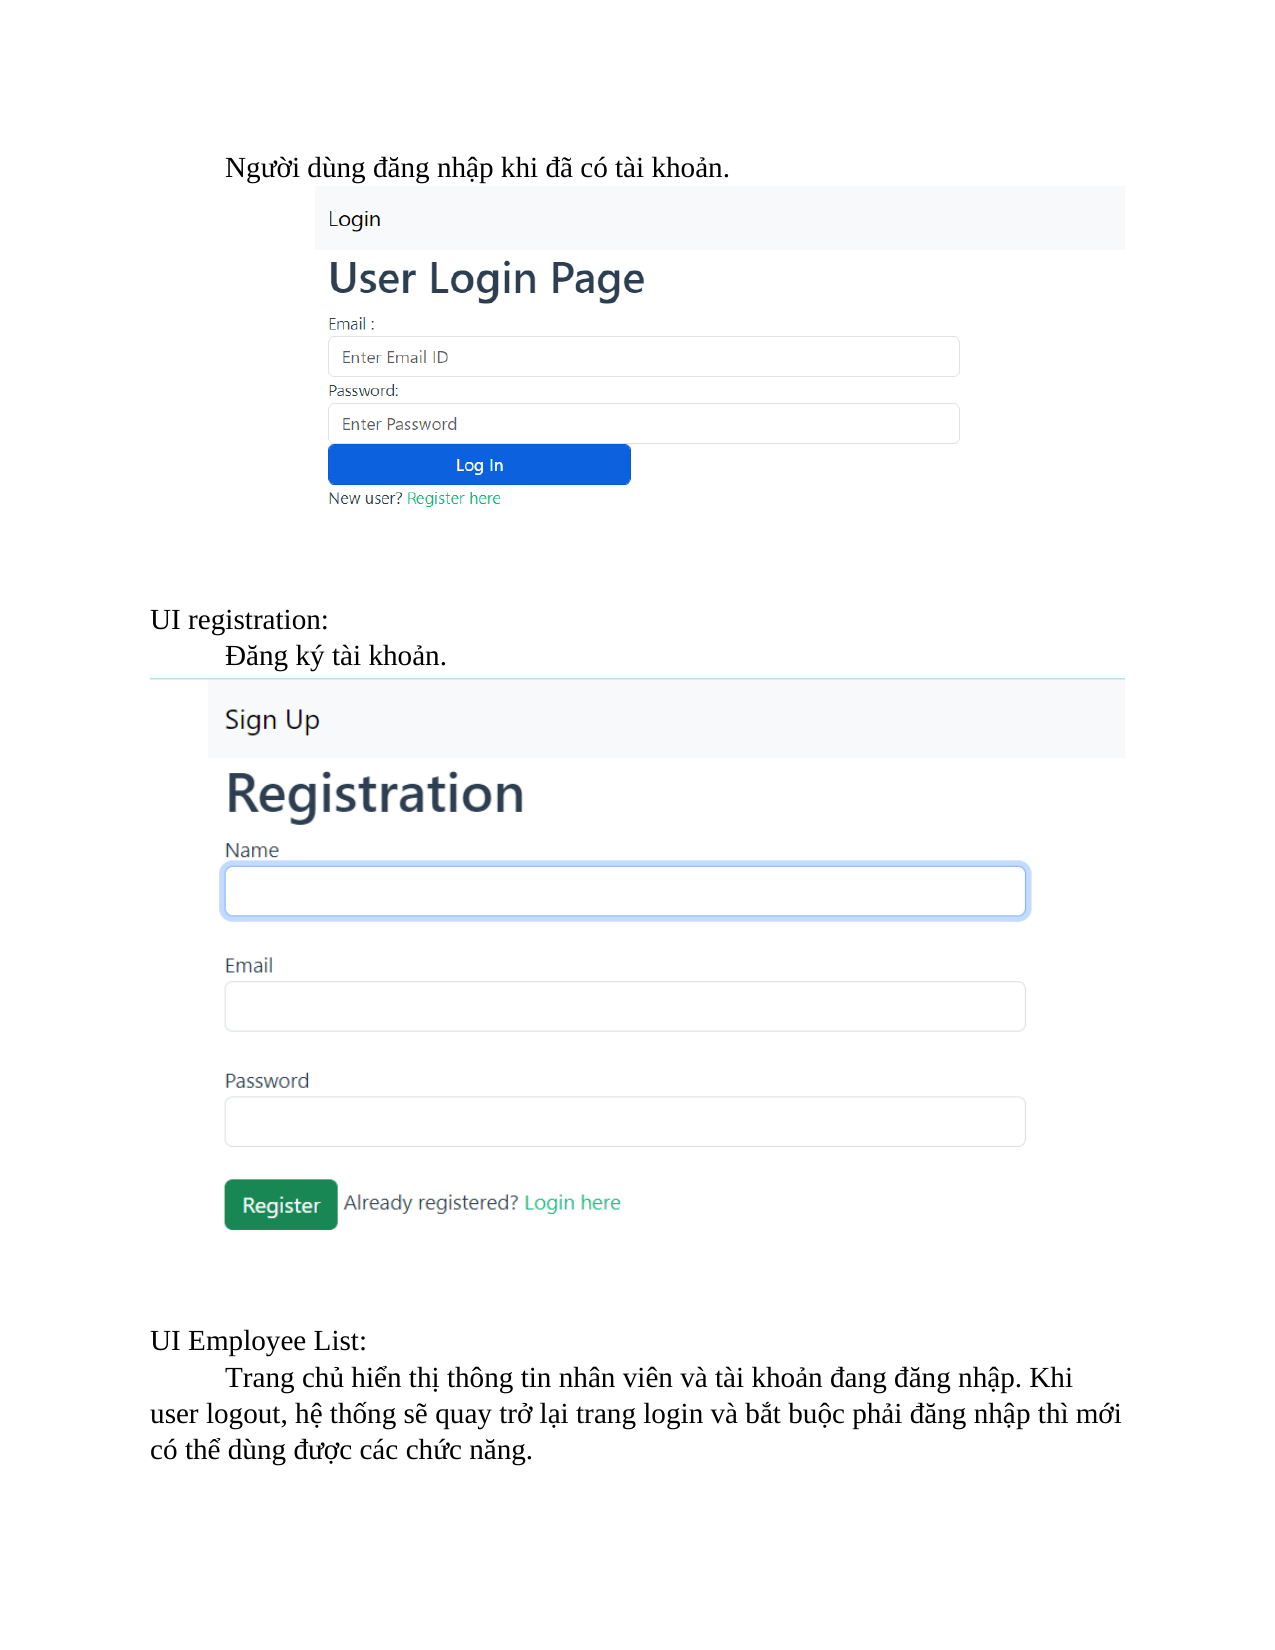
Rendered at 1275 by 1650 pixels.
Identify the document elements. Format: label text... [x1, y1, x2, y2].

text UI registration: [150, 602, 1125, 636]
picture [150, 674, 1125, 1285]
picture [150, 186, 1125, 564]
text Đăng ký tài khoản. [150, 638, 1125, 672]
text Trang chủ hiển thị thông tin nhân viên và tài khoản đang đăng nhập. Khi user logout, hệ thống sẽ quay trở lại trang login và bắt buộc phải đăng nhập thì mới có thể dùng được các chức năng. [150, 1360, 1125, 1466]
text UI Employee List: [150, 1323, 1125, 1357]
text Người dùng đăng nhập khi đã có tài khoản. [150, 150, 1125, 183]
